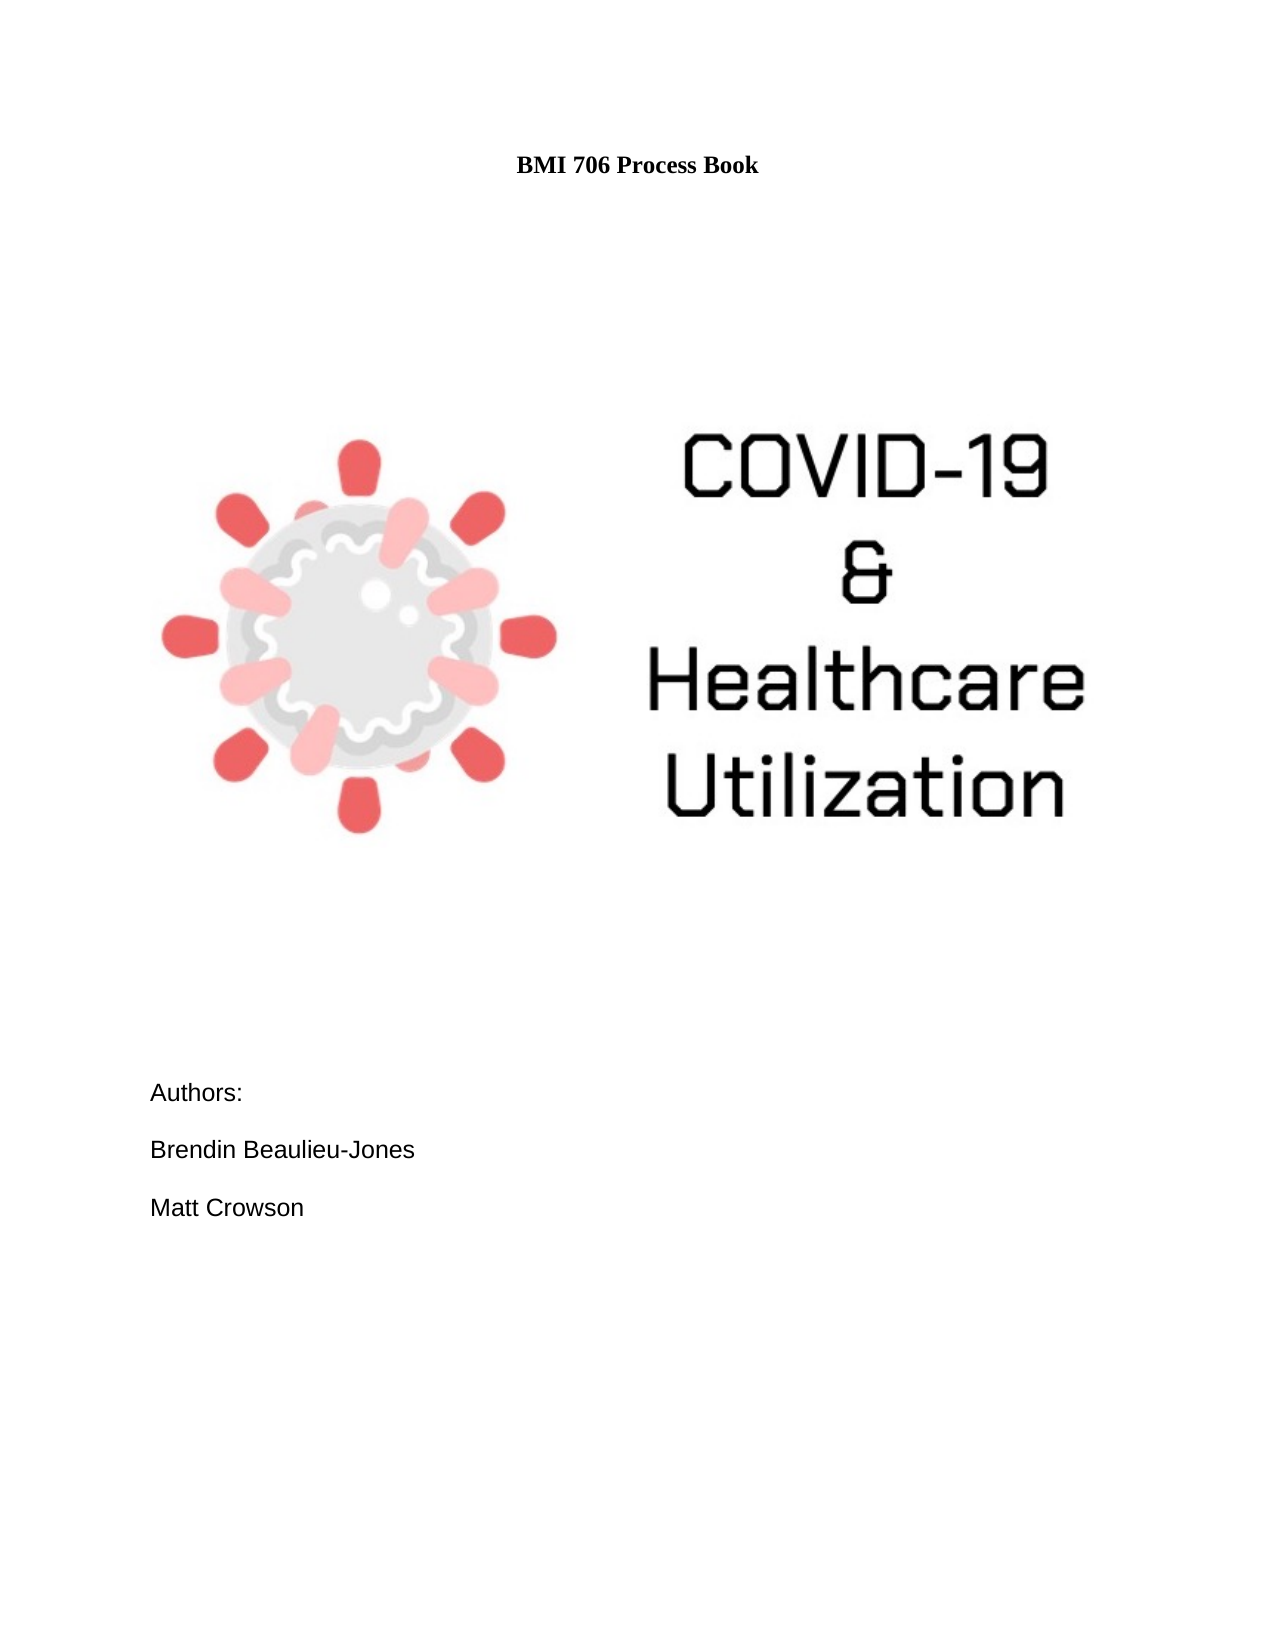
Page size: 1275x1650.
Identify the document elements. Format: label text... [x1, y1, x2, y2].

text BMI 706 Process Book [150, 150, 1125, 179]
text Brendin Beaulieu-Jones Matt Crowson [150, 1135, 1125, 1221]
picture [150, 380, 1125, 848]
text Authors: [150, 1049, 1125, 1106]
